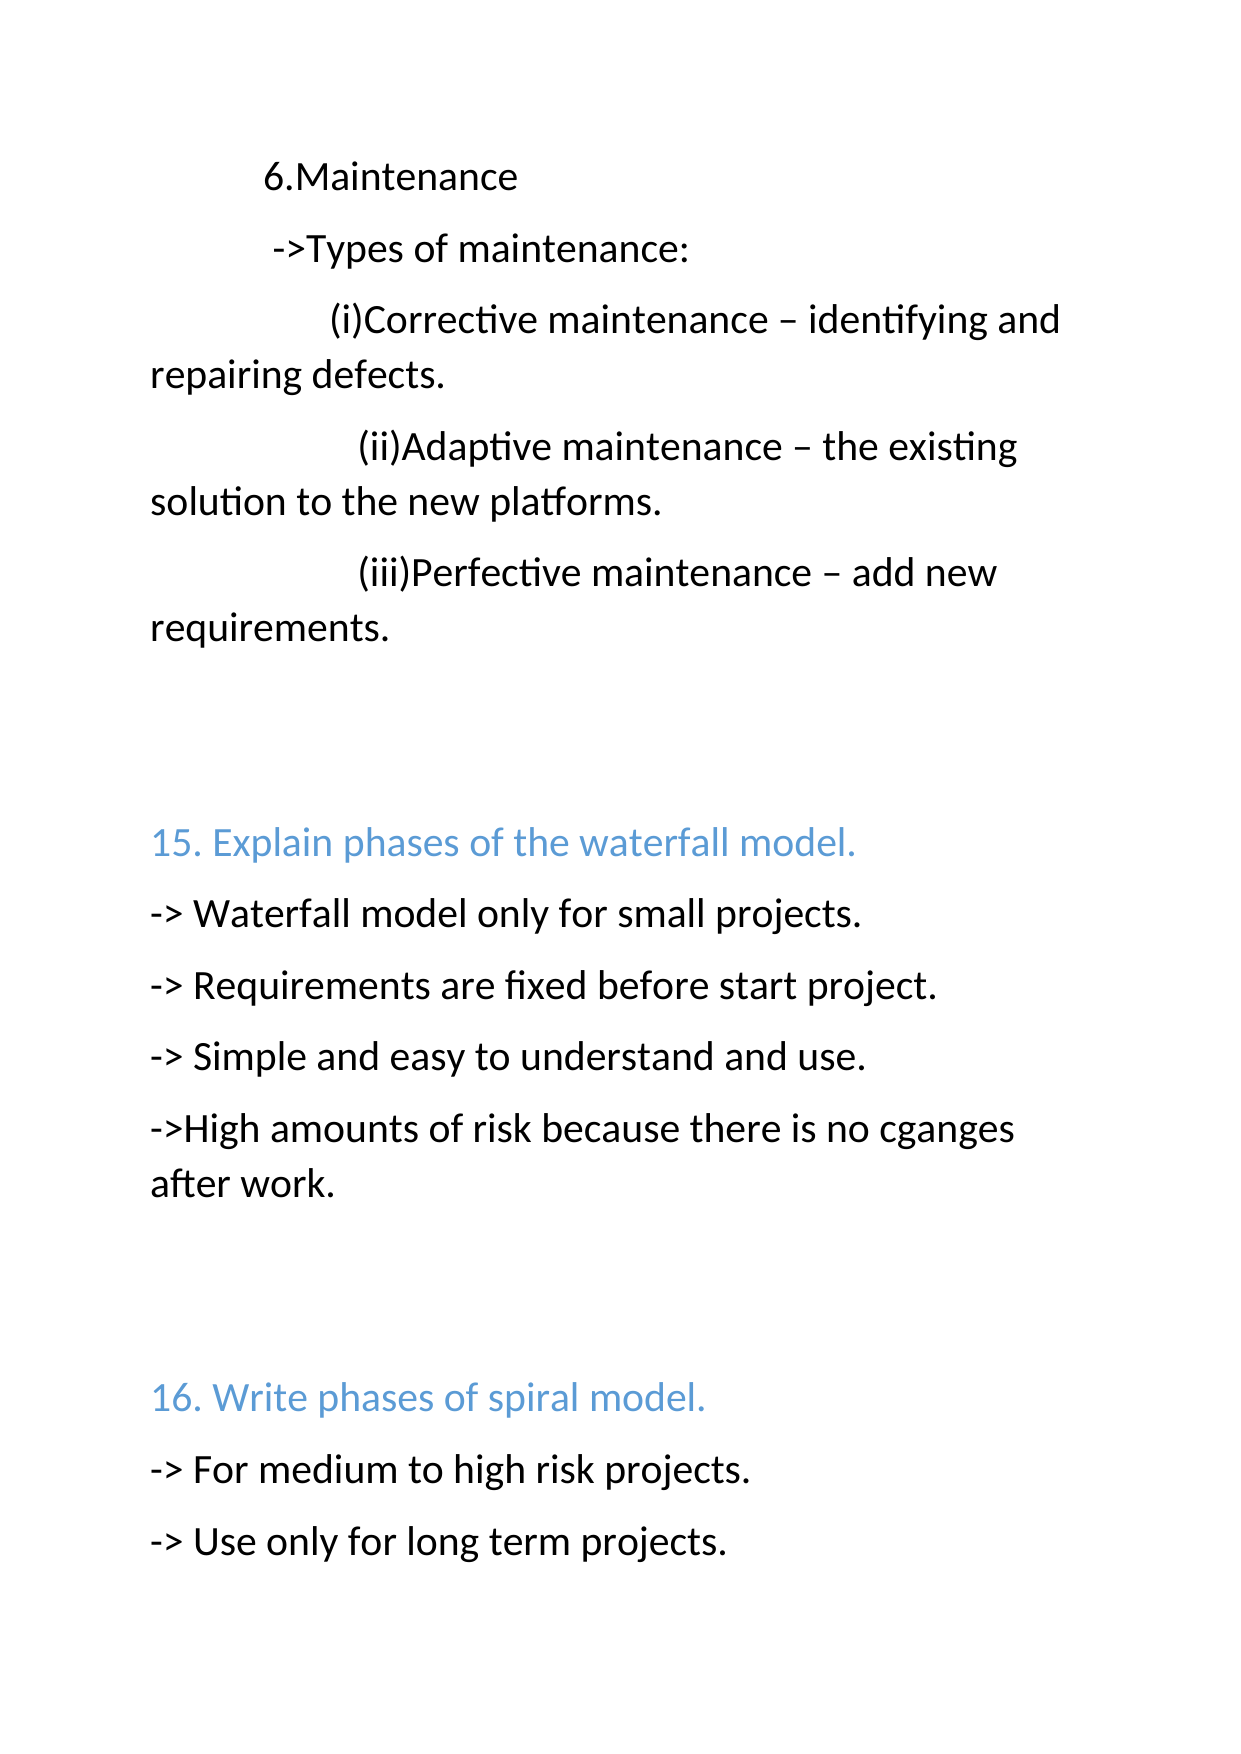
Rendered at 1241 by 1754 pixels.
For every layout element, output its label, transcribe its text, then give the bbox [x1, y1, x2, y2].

text (iii)Perfective maintenance – add new requirements. [150, 546, 1090, 652]
text 15. Explain phases of the waterfall model. [150, 816, 1090, 866]
text -> Use only for long term projects. [150, 1514, 1090, 1565]
text (i)Corrective maintenance – identifying and repairing defects. [150, 293, 1090, 399]
text -> Requirements are fixed before start project. [150, 959, 1090, 1009]
text 6.Maintenance [150, 150, 1090, 201]
text 16. Write phases of spiral model. [150, 1371, 1090, 1422]
text (ii)Adaptive maintenance – the existing solution to the new platforms. [150, 419, 1090, 525]
text -> Waterfall model only for small projects. [150, 887, 1090, 938]
text -> Simple and easy to understand and use. [150, 1030, 1090, 1081]
text ->High amounts of risk because there is no cganges after work. [150, 1102, 1090, 1208]
text -> For medium to high risk projects. [150, 1443, 1090, 1494]
text ->Types of maintenance: [150, 222, 1090, 272]
